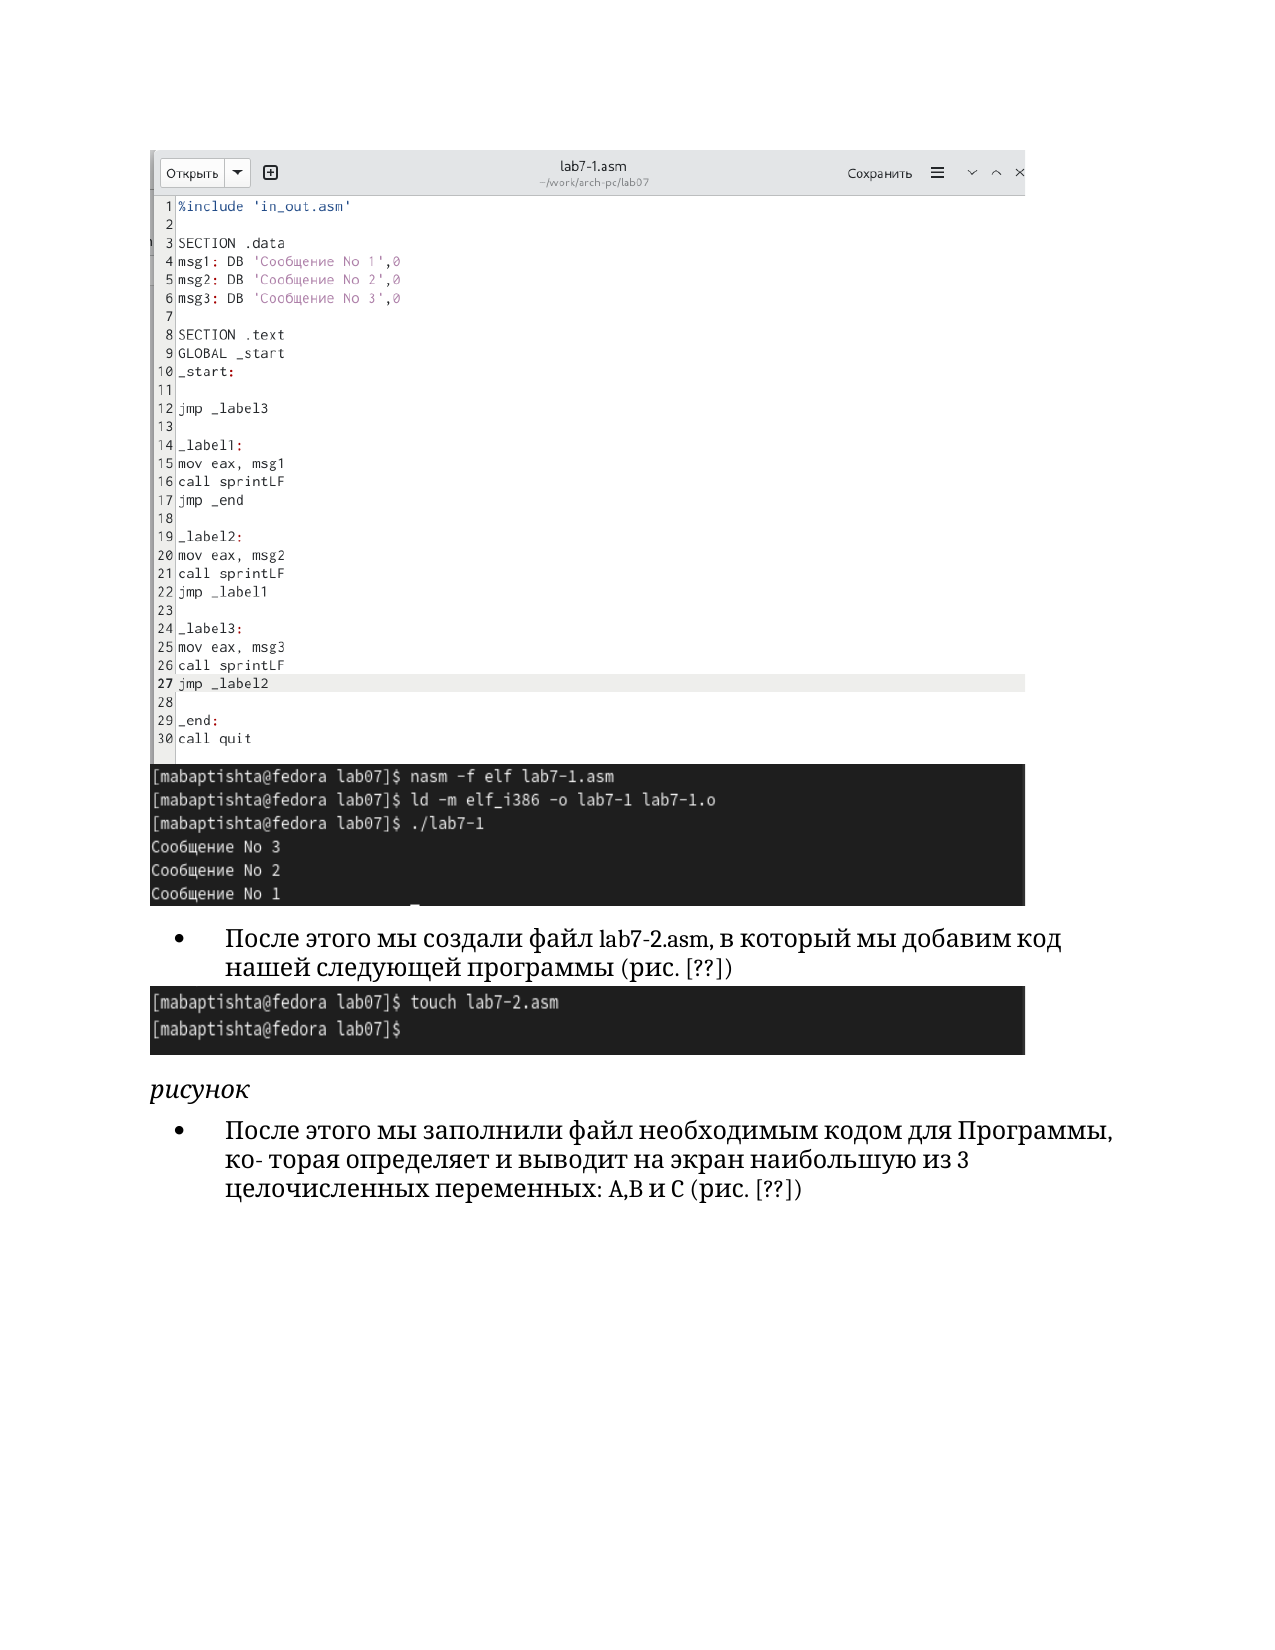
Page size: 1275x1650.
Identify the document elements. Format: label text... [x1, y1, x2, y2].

text рисунок [150, 1076, 1125, 1104]
list После этого мы создали файл lab7-2.asm, в который мы добавим код нашей следующей программы (рис. [??]) [175, 925, 1125, 982]
picture [150, 150, 1025, 906]
picture [150, 986, 1025, 1055]
list После этого мы заполнили файл необходимым кодом для Программы, ко- торая определяет и выводит на экран наибольшую из 3 целочисленных переменных: A,B и C (рис. [??]) [175, 1117, 1125, 1203]
